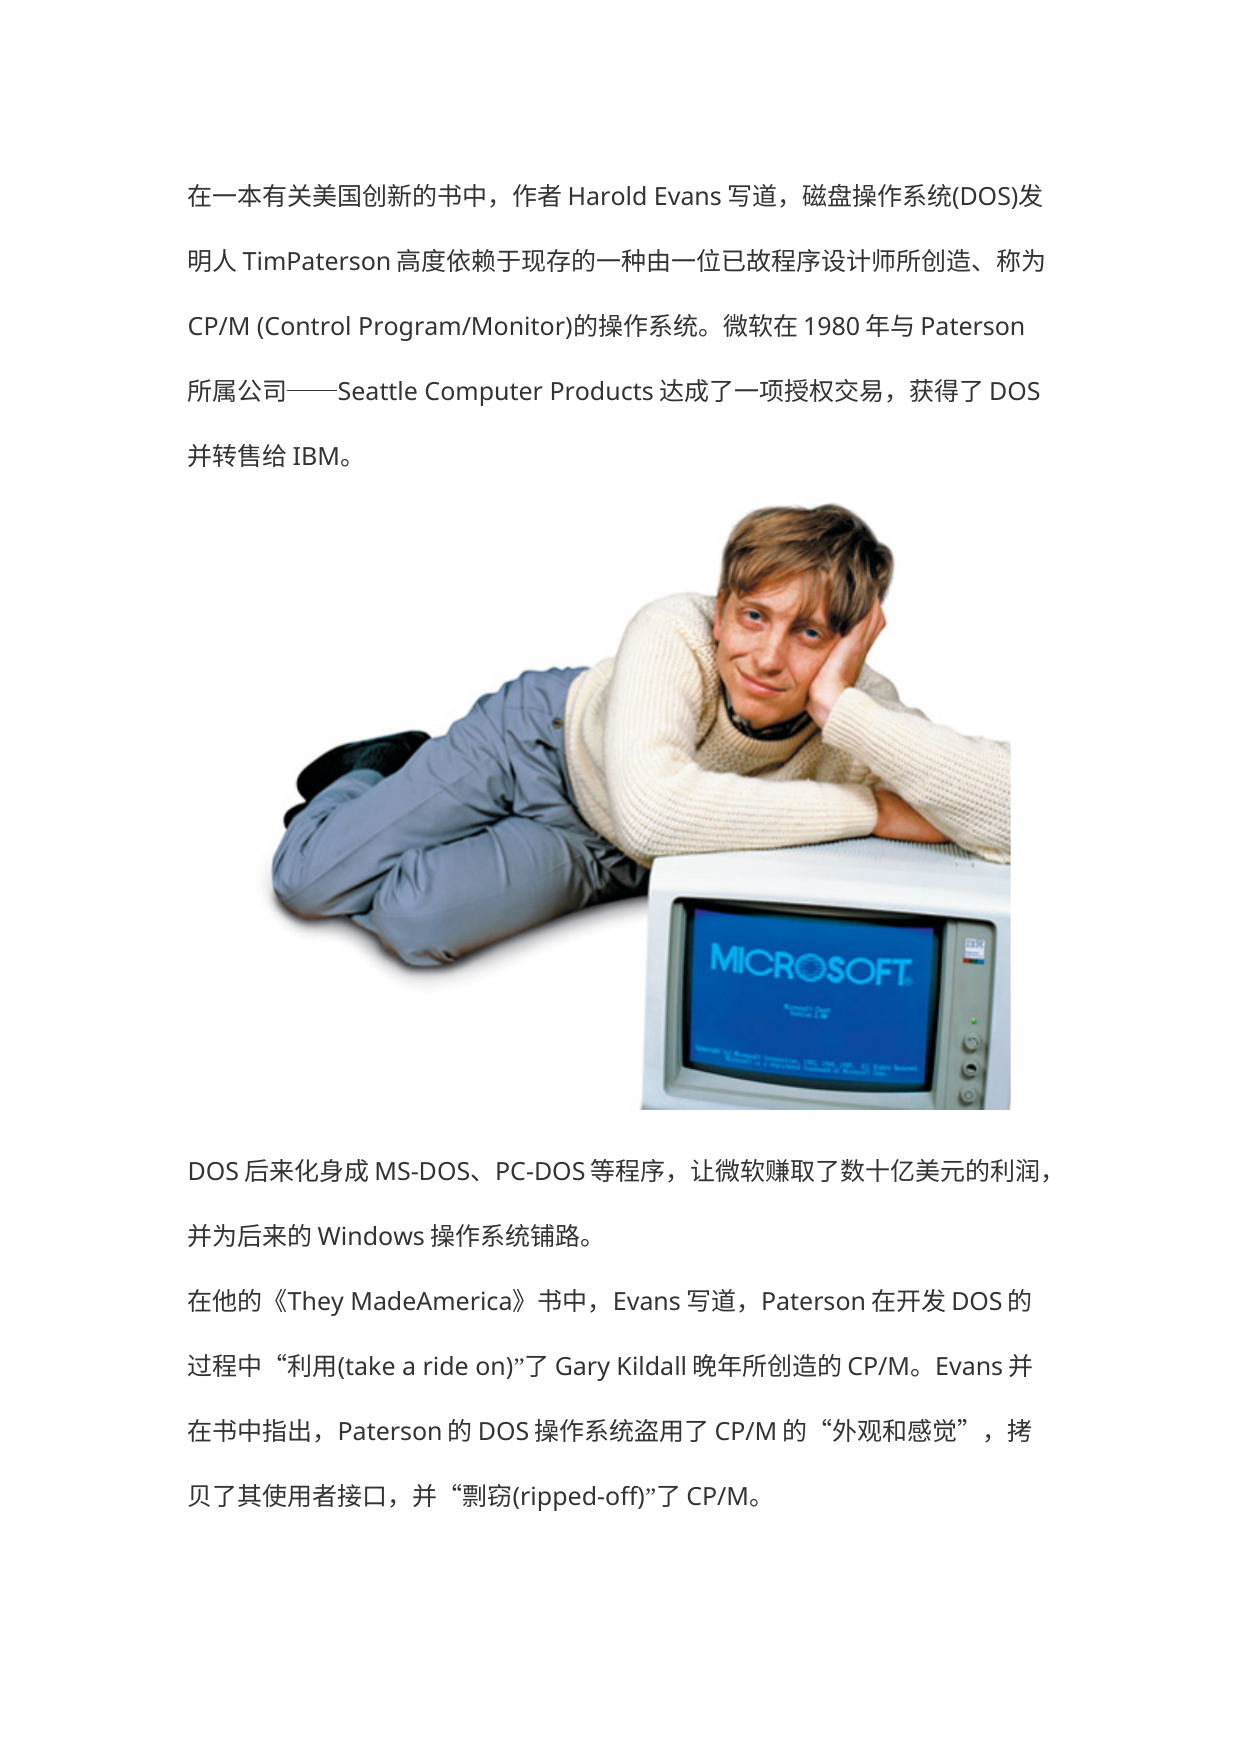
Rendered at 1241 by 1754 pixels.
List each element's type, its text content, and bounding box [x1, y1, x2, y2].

text 在他的《They MadeAmerica》书中，Evans写道，Paterson在开发DOS的过程中“利用(take a ride on)”了Gary Kildall晚年所创造的CP/M。Evans并在书中指出，Paterson的DOS操作系统盗用了CP/M的“外观和感觉”，拷贝了其使用者接口，并“剽窃(ripped-off)”了CP/M。 [187, 1267, 1053, 1527]
text 在一本有关美国创新的书中，作者Harold Evans写道，磁盘操作系统(DOS)发明人TimPaterson高度依赖于现存的一种由一位已故程序设计师所创造、称为CP/M (Control Program/Monitor)的操作系统。微软在1980年与Paterson所属公司──Seattle Computer Products达成了一项授权交易，获得了DOS并转售给IBM。 [187, 162, 1053, 487]
text DOS后来化身成MS-DOS、PC-DOS等程序，让微软赚取了数十亿美元的利润，并为后来的Windows操作系统铺路。 [187, 1137, 1053, 1267]
picture [229, 487, 1011, 1110]
